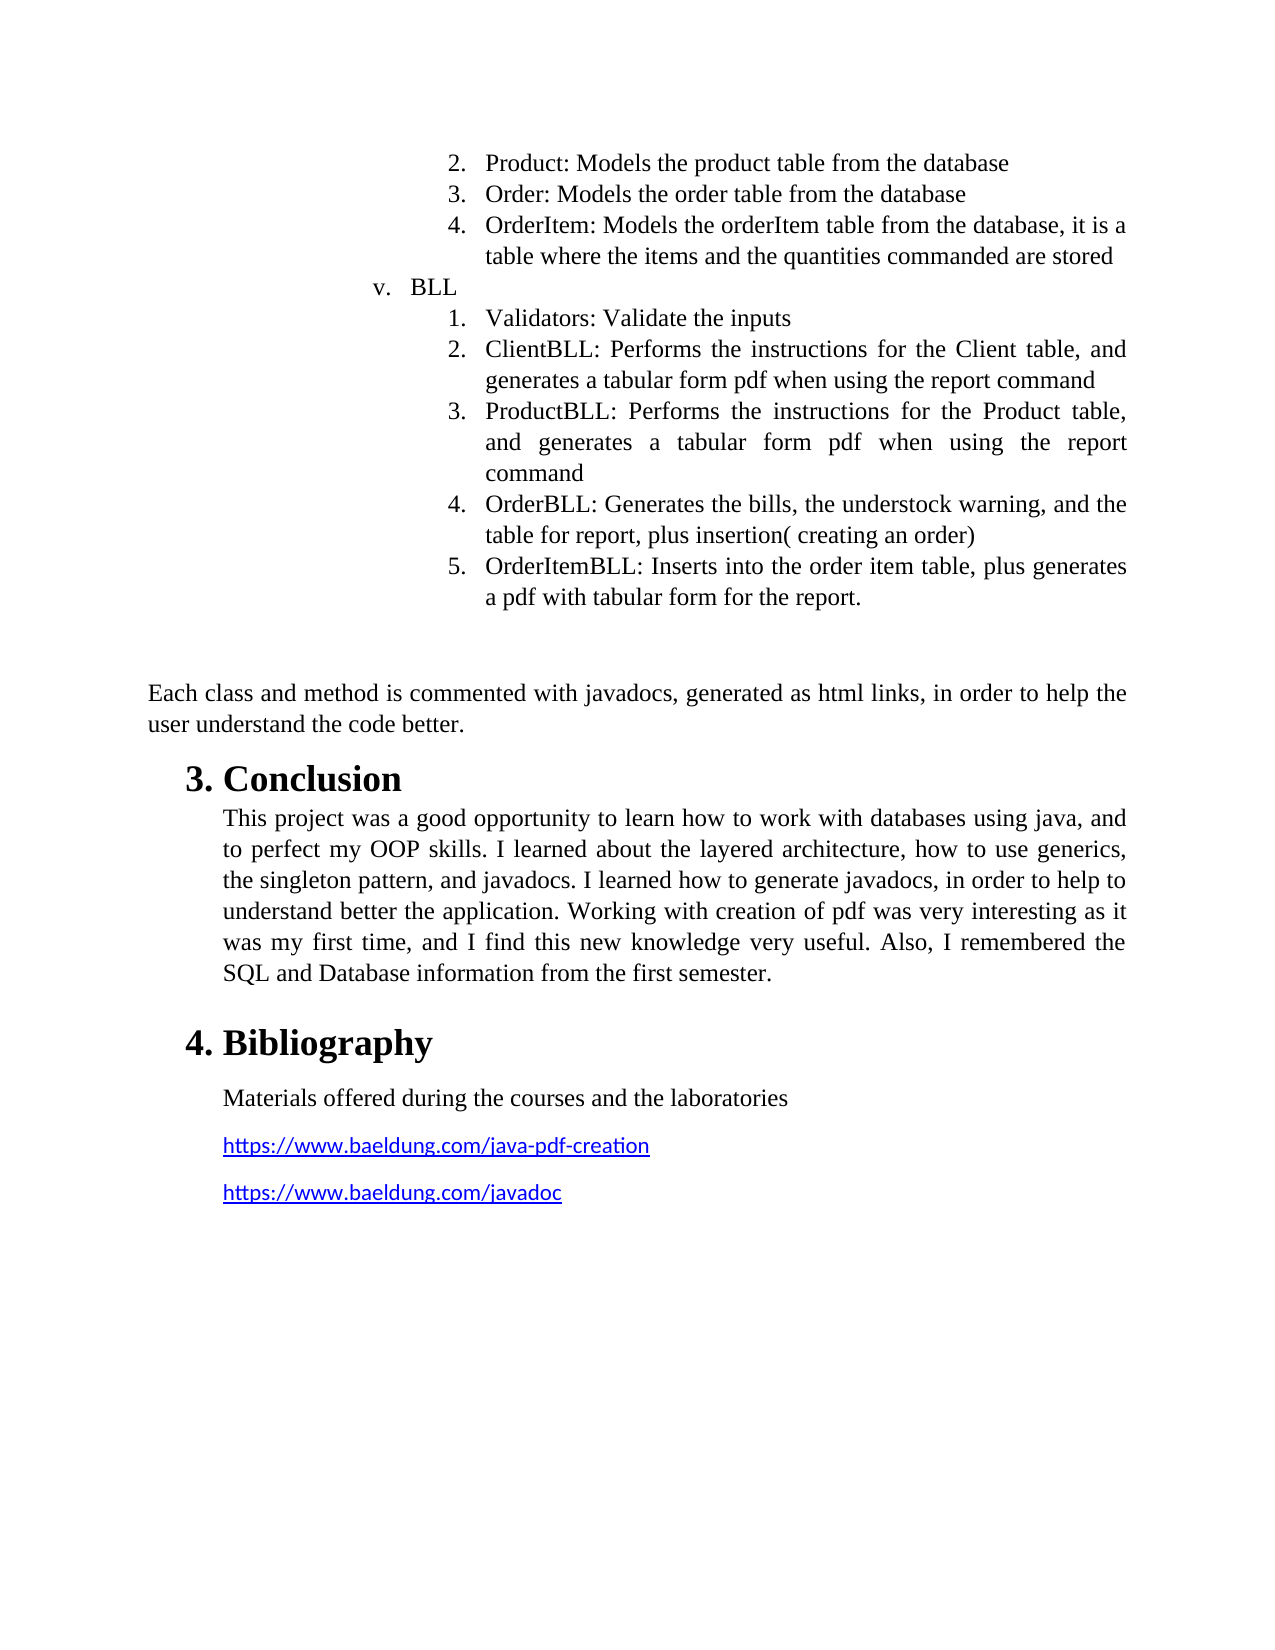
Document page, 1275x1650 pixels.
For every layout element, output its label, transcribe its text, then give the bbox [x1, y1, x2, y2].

list ClientBLL: Performs the instructions for the Client table, and generates a tabular form pdf when using the report command [448, 334, 1127, 394]
list OrderBLL: Generates the bills, the understock warning, and the table for report, plus insertion( creating an order) [448, 489, 1127, 549]
list Conclusion [185, 756, 1127, 799]
list Validators: Validate the inputs [448, 303, 1127, 332]
text https://www.baeldung.com/java-pdf-creation [223, 1131, 1127, 1159]
list OrderItemBLL: Inserts into the order item table, plus generates a pdf with tabular form for the report. [448, 551, 1127, 611]
list BLL [391, 272, 1127, 301]
list Bibliography [185, 1020, 1127, 1063]
list Order: Models the order table from the database [448, 179, 1127, 207]
list OrderItem: Models the orderItem table from the database, it is a table where the items and the quantities commanded are stored [448, 210, 1127, 269]
list This project was a good opportunity to learn how to work with databases using java, and to perfect my OOP skills. I learned about the layered architecture, how to use generics, the singleton pattern, and javadocs. I learned how to generate javadocs, in order to help to understand better the application. Working with creation of pdf was very interesting as it was my first time, and I find this new knowledge very useful. Also, I remembered the SQL and Database information from the first semester. [223, 803, 1127, 987]
text https://www.baeldung.com/javadoc [223, 1178, 1127, 1206]
text Each class and method is commented with javadocs, generated as html links, in order to help the user understand the code better. [148, 678, 1127, 737]
list Product: Models the product table from the database [448, 148, 1127, 176]
text Materials offered during the courses and the laboratories [223, 1083, 1127, 1112]
list ProductBLL: Performs the instructions for the Product table, and generates a tabular form pdf when using the report command [448, 396, 1127, 487]
